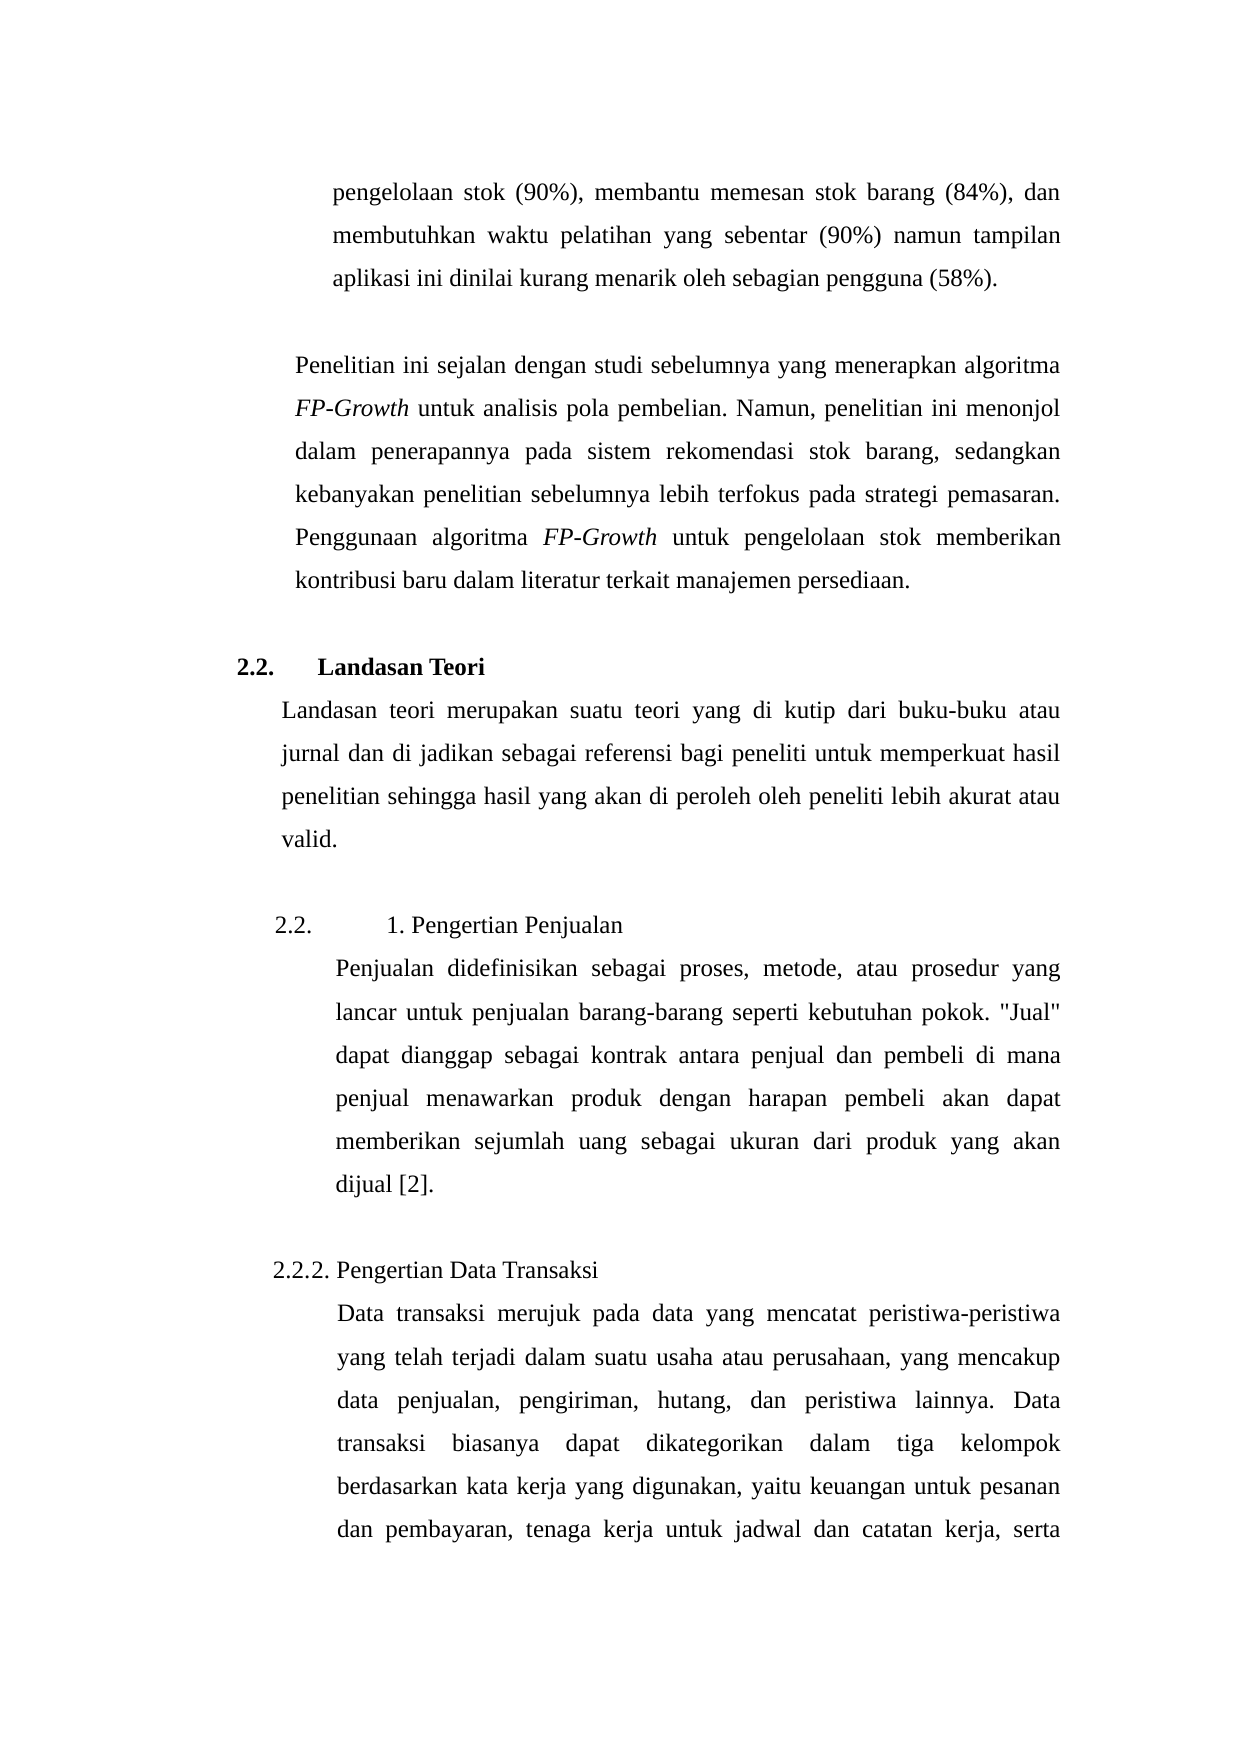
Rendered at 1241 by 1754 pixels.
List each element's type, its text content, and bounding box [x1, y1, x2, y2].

list 1. Pengertian Penjualan [274, 910, 1061, 939]
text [337, 1298, 1061, 1543]
list 2. Pengertian Data Transaksi [273, 1255, 1061, 1284]
text Penelitian ini sejalan dengan studi sebelumnya yang menerapkan algoritma FP-Growth untuk analisis pola pembelian. Namun, penelitian ini menonjol dalam penerapannya pada sistem rekomendasi stok barang, sedangkan kebanyakan penelitian sebelumnya lebih terfokus pada strategi pemasaran. Penggunaan algoritma FP-Growth untuk pengelolaan stok memberikan kontribusi baru dalam literatur terkait manajemen persediaan. [295, 350, 1061, 594]
list Landasan Teori [237, 652, 1061, 680]
list Landasan teori merupakan suatu teori yang di kutip dari buku-buku atau jurnal dan di jadikan sebagai referensi bagi peneliti untuk memperkuat hasil penelitian sehingga hasil yang akan di peroleh oleh peneliti lebih akurat atau valid. [281, 695, 1061, 853]
list Penjualan didefinisikan sebagai proses, metode, atau prosedur yang lancar untuk penjualan barang-barang seperti kebutuhan pokok. "Jual" dapat dianggap sebagai kontrak antara penjual dan pembeli di mana penjual menawarkan produk dengan harapan pembeli akan dapat memberikan sejumlah uang sebagai ukuran dari produk yang akan dijual. [335, 953, 1061, 1198]
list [295, 177, 1061, 292]
